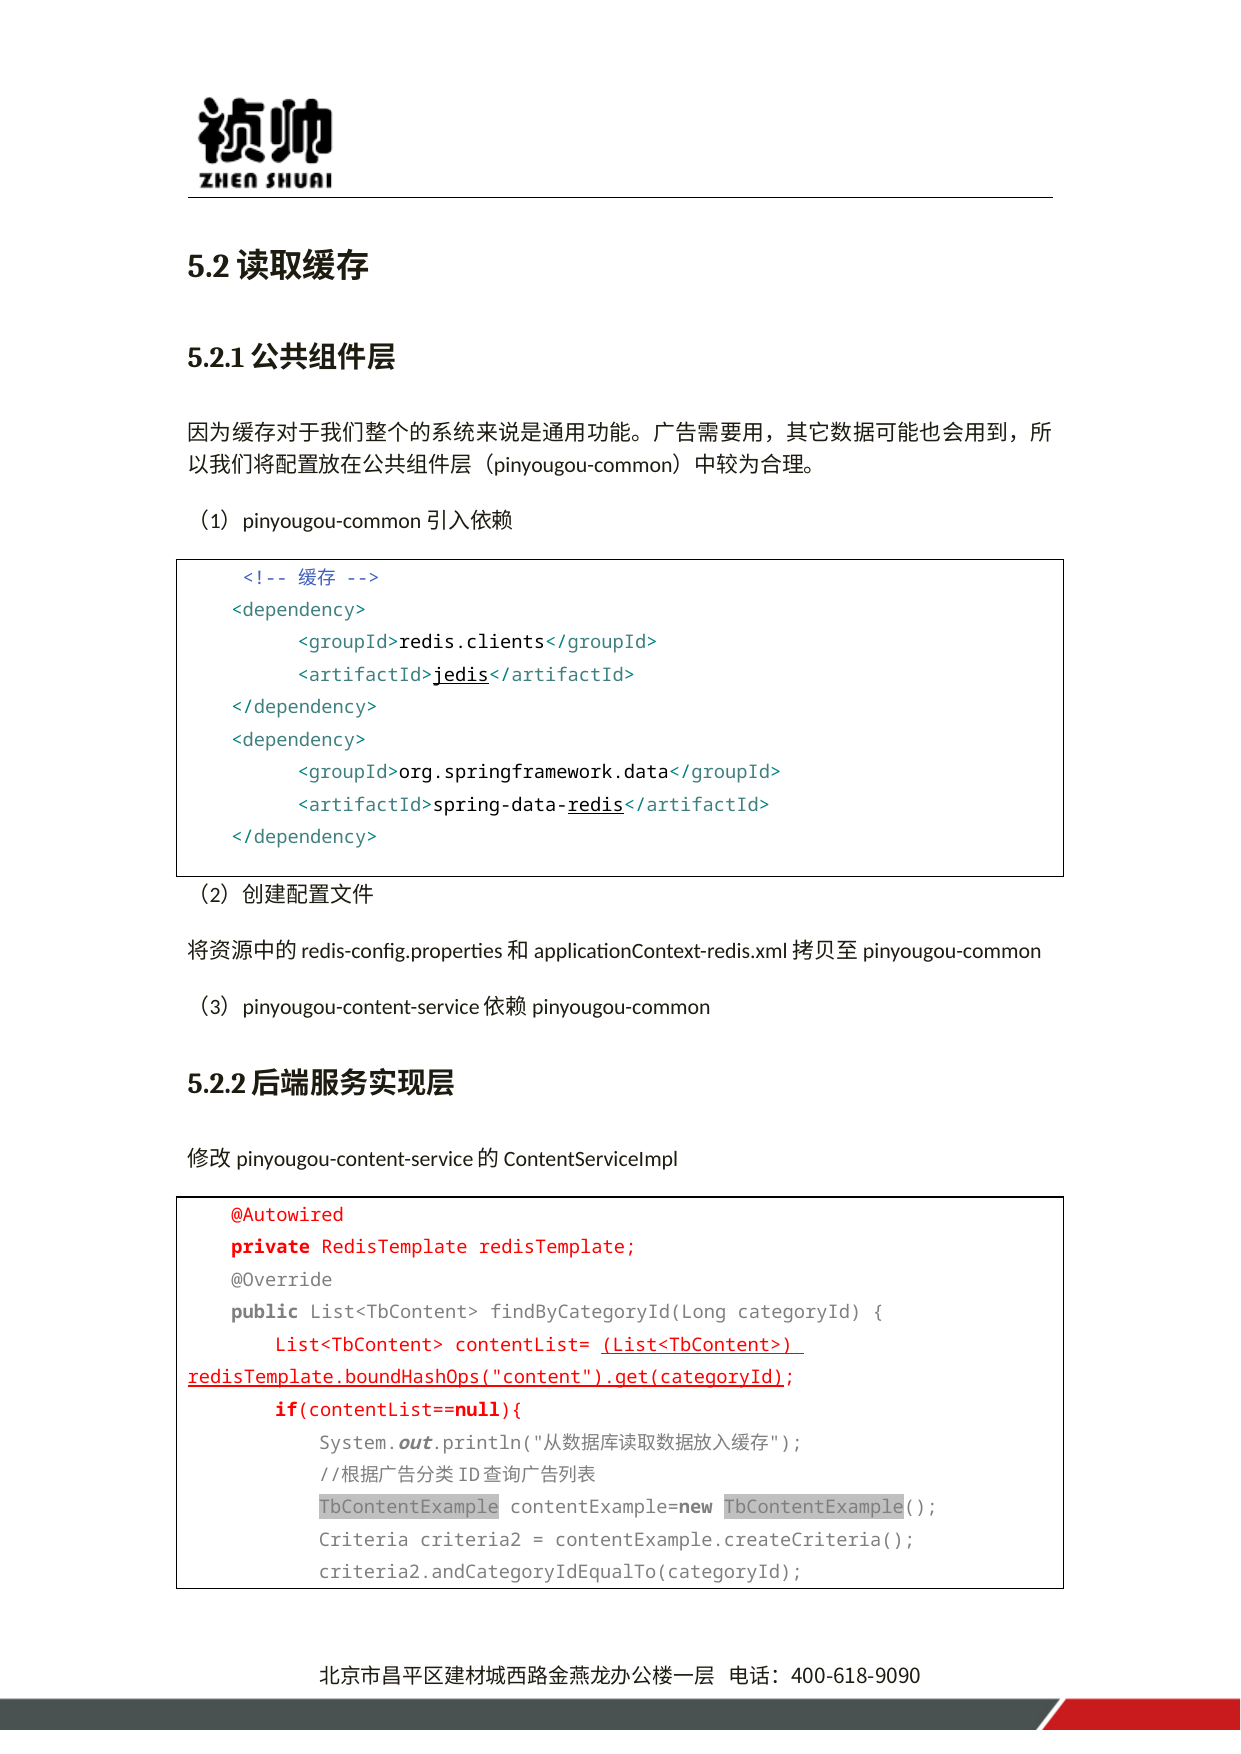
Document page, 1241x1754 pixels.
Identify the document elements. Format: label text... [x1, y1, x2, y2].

text 修改 pinyougou-content-service的ContentServiceImpl [187, 1141, 1053, 1173]
picture [0, 1639, 1241, 1730]
text 因为缓存对于我们整个的系统来说是通用功能。广告需要用，其它数据可能也会用到，所以我们将配置放在公共组件层（pinyougou-common）中较为合理。 [187, 414, 1053, 479]
subtitle 5.2读取缓存 [187, 230, 1053, 295]
list （2）创建配置文件 [187, 877, 1053, 909]
text 将资源中的redis-config.properties 和applicationContext-redis.xml 拷贝至pinyougou-common [187, 933, 1053, 965]
picture [187, 88, 341, 195]
list （1）pinyougou-common 引入依赖 [187, 503, 1053, 536]
subtitle 5.2.2后端服务实现层 [187, 1048, 1053, 1113]
text （3）pinyougou-content-service依赖pinyougou-common [187, 989, 1053, 1021]
table_header <!-- 缓存 --> <dependency> <groupId>redis.clients</groupId> <artifactId>jedis</artifactId> </dependency> <dependency> <groupId>org.springframework.data</groupId> <artifactId>spring-data-redis</artifactId> </dependency> [177, 560, 1063, 876]
subtitle 5.2.1公共组件层 [187, 322, 1053, 387]
